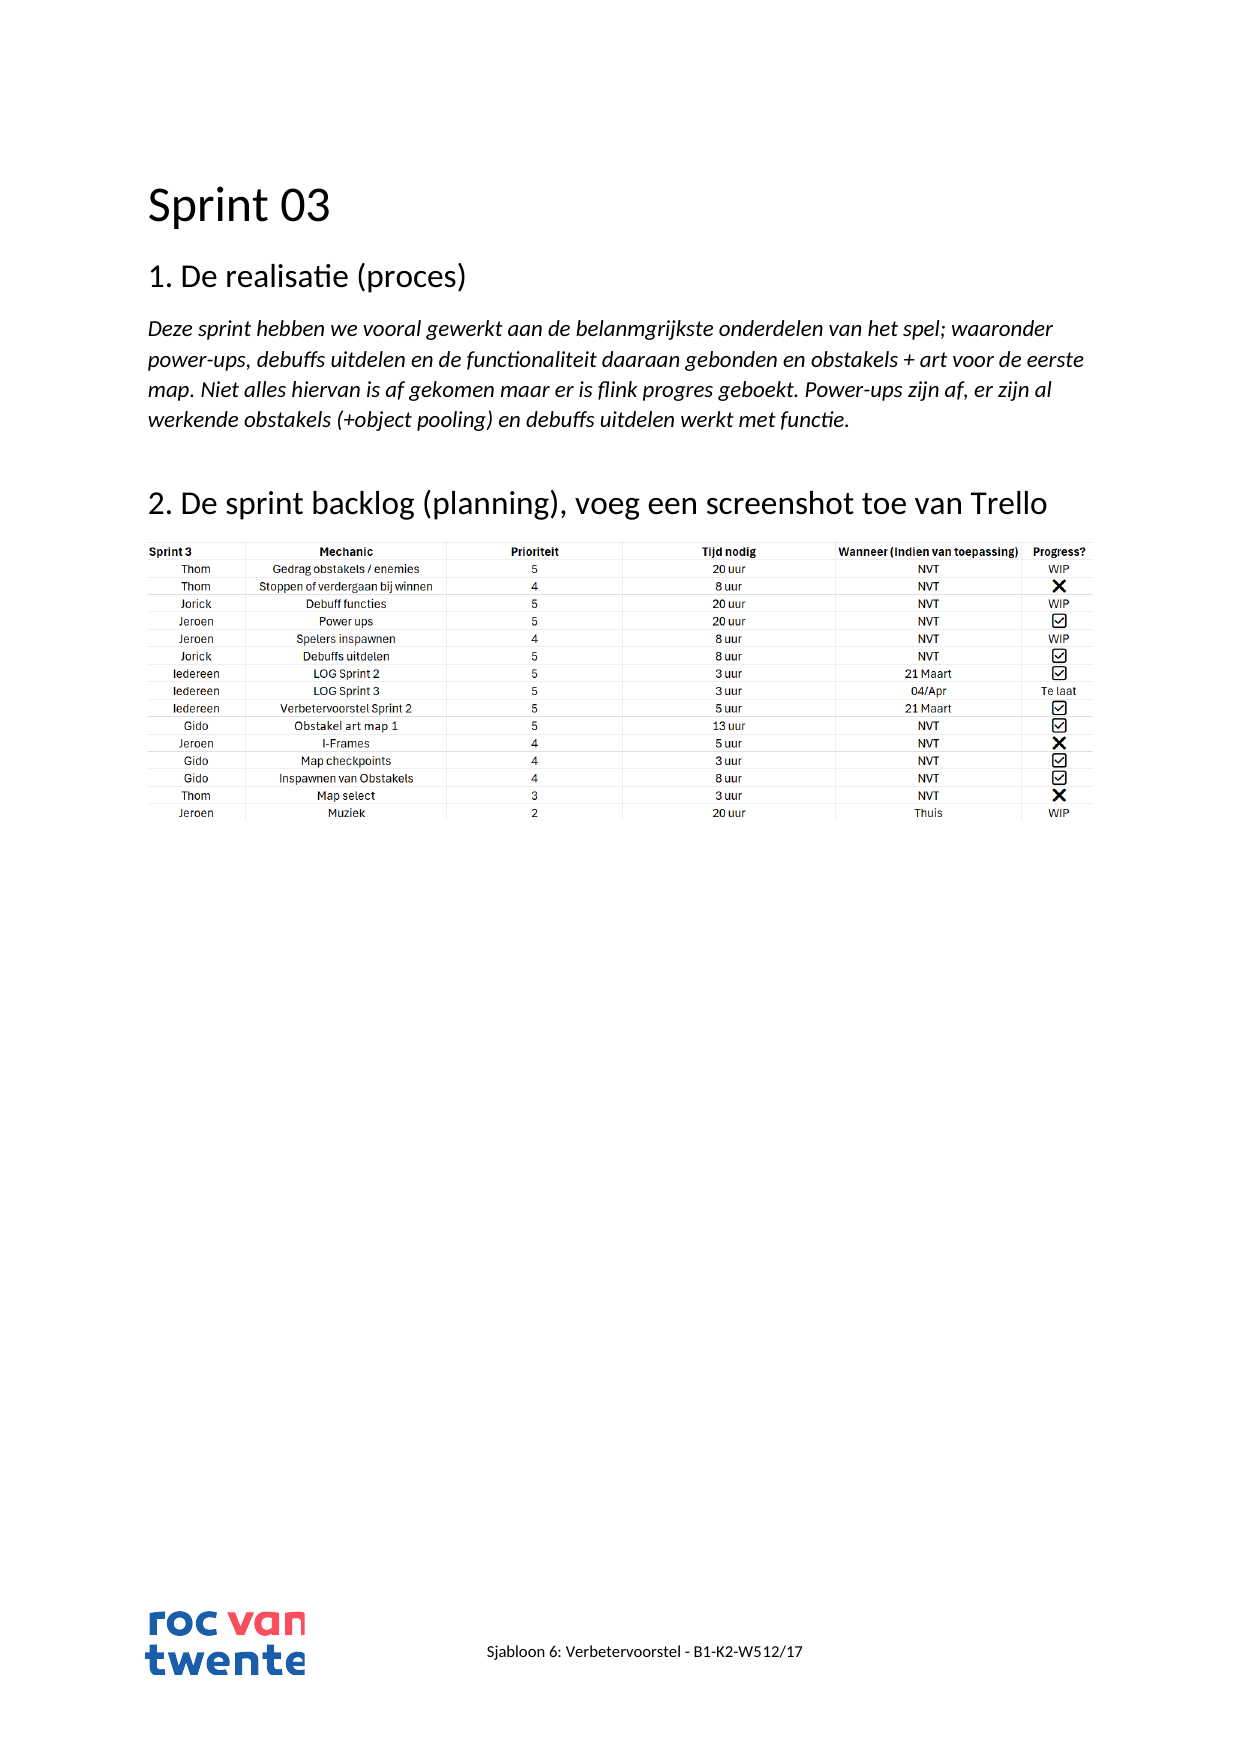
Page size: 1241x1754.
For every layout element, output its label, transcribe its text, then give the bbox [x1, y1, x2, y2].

subtitle 2. De sprint backlog (planning), voeg een screenshot toe van Trello [148, 482, 1093, 523]
text Deze sprint hebben we vooral gewerkt aan de belanmgrijkste onderdelen van het spel; waaronder power-ups, debuffs uitdelen en de functionaliteit daaraan gebonden en obstakels + art voor de eerste map. Niet alles hiervan is af gekomen maar er is flink progres geboekt. Power-ups zijn af, er zijn al werkende obstakels (+object pooling) en debuffs uitdelen werkt met functie. [148, 314, 1093, 463]
picture [147, 541, 1093, 820]
subtitle 1. De realisatie (proces) [148, 255, 1093, 296]
subtitle Sprint 03 [148, 173, 1093, 234]
picture [145, 1611, 305, 1674]
